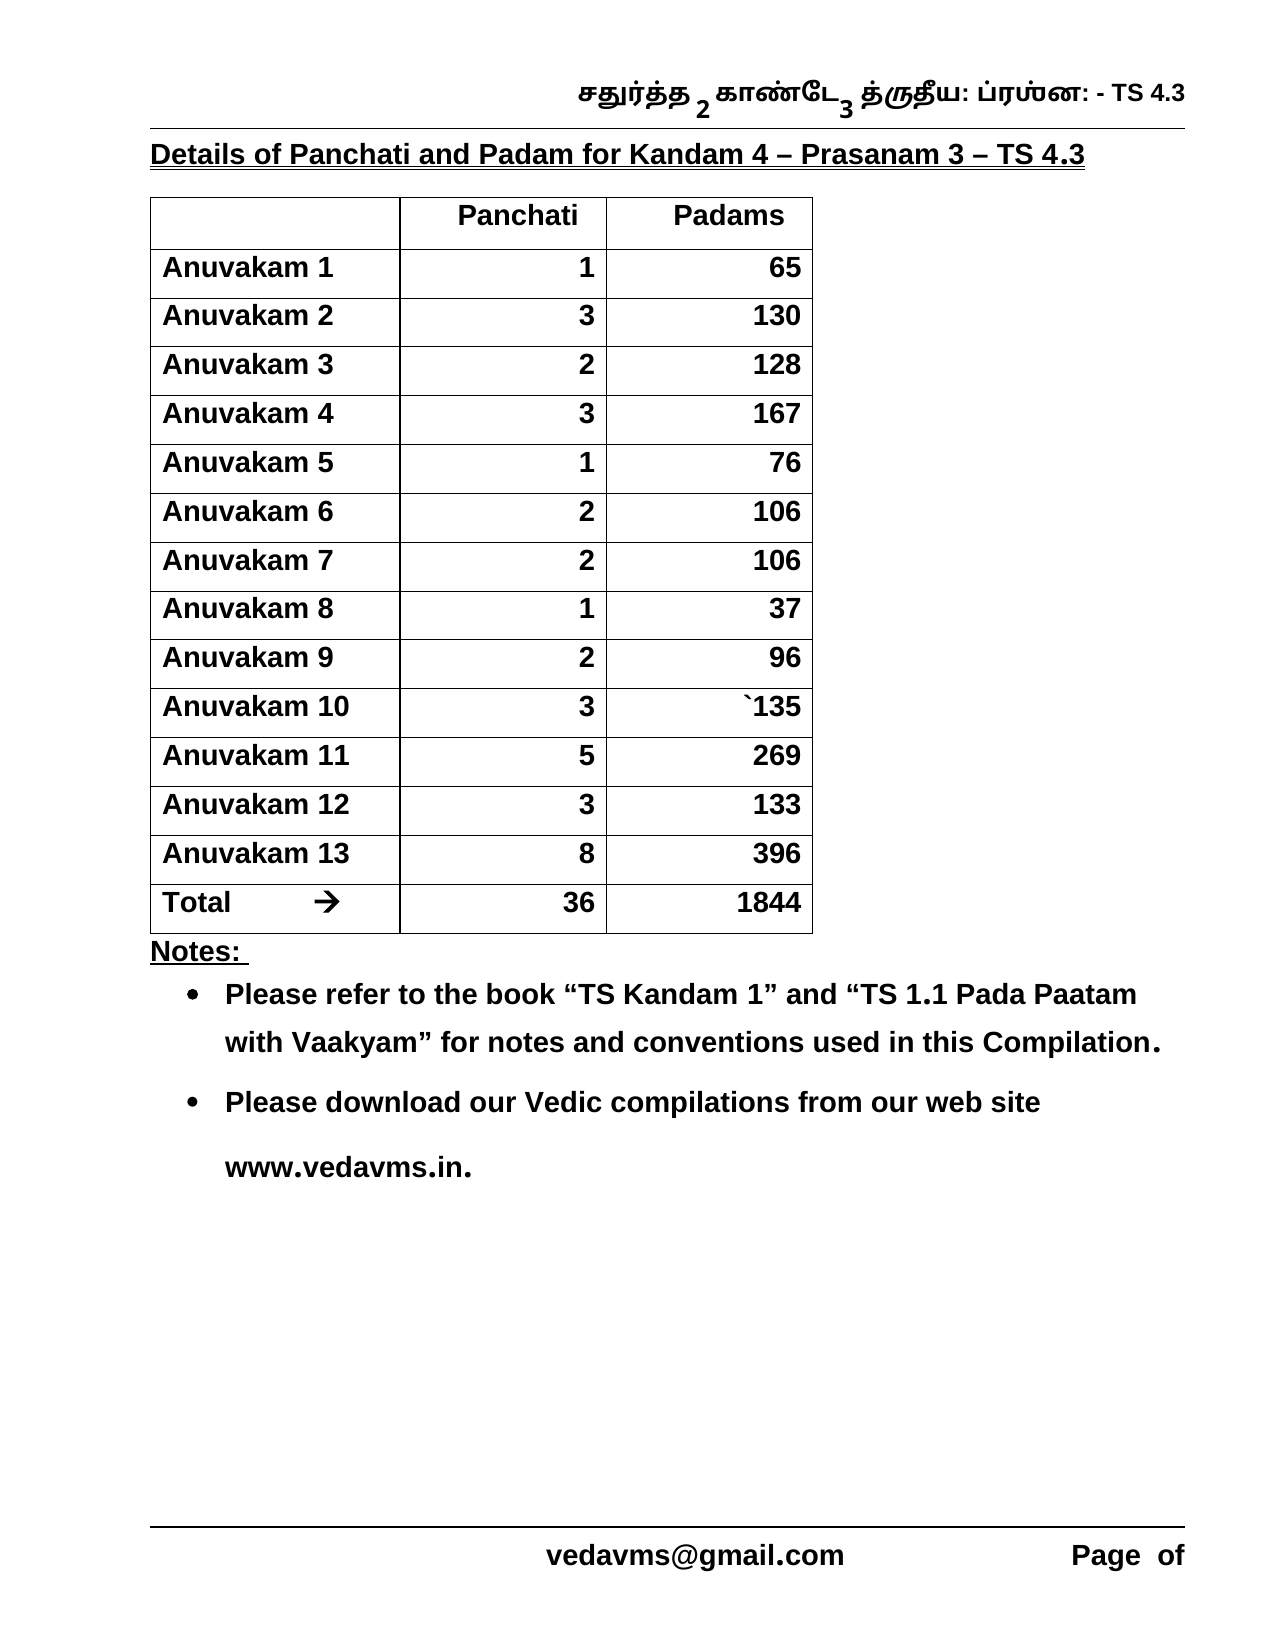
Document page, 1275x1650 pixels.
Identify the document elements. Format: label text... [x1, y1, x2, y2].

table_header [607, 198, 812, 248]
table_cell 65 [607, 250, 812, 297]
table_header [151, 198, 399, 248]
table_cell 36 [401, 885, 606, 933]
table_cell 96 [607, 640, 812, 688]
table_cell 1 [401, 592, 606, 639]
table_header [401, 198, 606, 248]
table_cell 3 [401, 689, 606, 737]
table_cell 3 [401, 787, 606, 835]
list Please refer to the book “TS Kandam 1” and “TS 1.1 Pada Paatam with Vaakyam” for notes and conventions used in this Compilation. [187, 969, 1184, 1062]
table_cell 2 [401, 494, 606, 542]
table_cell Anuvakam 12 [151, 787, 399, 835]
table_cell 1 [401, 250, 606, 297]
table_cell Anuvakam 8 [151, 592, 399, 639]
table_cell Anuvakam 7 [151, 543, 399, 591]
table_cell Anuvakam 10 [151, 689, 399, 737]
table_cell `135 [607, 689, 812, 737]
table_cell 3 [401, 396, 606, 444]
table_cell 106 [607, 543, 812, 591]
table_cell Anuvakam 3 [151, 347, 399, 395]
table_cell 2 [401, 640, 606, 688]
table_cell Anuvakam 1 [151, 250, 399, 297]
text Notes: [150, 934, 1184, 967]
table_cell 130 [607, 299, 812, 346]
table_cell 76 [607, 445, 812, 493]
table_cell 37 [607, 592, 812, 639]
table_cell Anuvakam 6 [151, 494, 399, 542]
table_cell Anuvakam 13 [151, 836, 399, 884]
table_cell Anuvakam 5 [151, 445, 399, 493]
table_cell 3 [401, 299, 606, 346]
table_cell Anuvakam 9 [151, 640, 399, 688]
table_cell 1844 [607, 885, 812, 933]
table_cell Anuvakam 2 [151, 299, 399, 346]
table_cell 128 [607, 347, 812, 395]
table_cell 106 [607, 494, 812, 542]
table_cell Anuvakam 4 [151, 396, 399, 444]
table_cell 167 [607, 396, 812, 444]
table_cell 396 [607, 836, 812, 884]
table_cell Anuvakam 11 [151, 738, 399, 786]
table_cell 5 [401, 738, 606, 786]
text Details of Panchati and Padam for Kandam 4 – Prasanam 3 – TS 4.3 [150, 129, 1185, 174]
table_cell 133 [607, 787, 812, 835]
table_cell 8 [401, 836, 606, 884]
table_cell 1 [401, 445, 606, 493]
table_cell Total [151, 885, 399, 933]
list Please download our Vedic compilations from our web site www.vedavms.in. [187, 1085, 1185, 1187]
table_cell 269 [607, 738, 812, 786]
table_cell 2 [401, 347, 606, 395]
table_cell 2 [401, 543, 606, 591]
